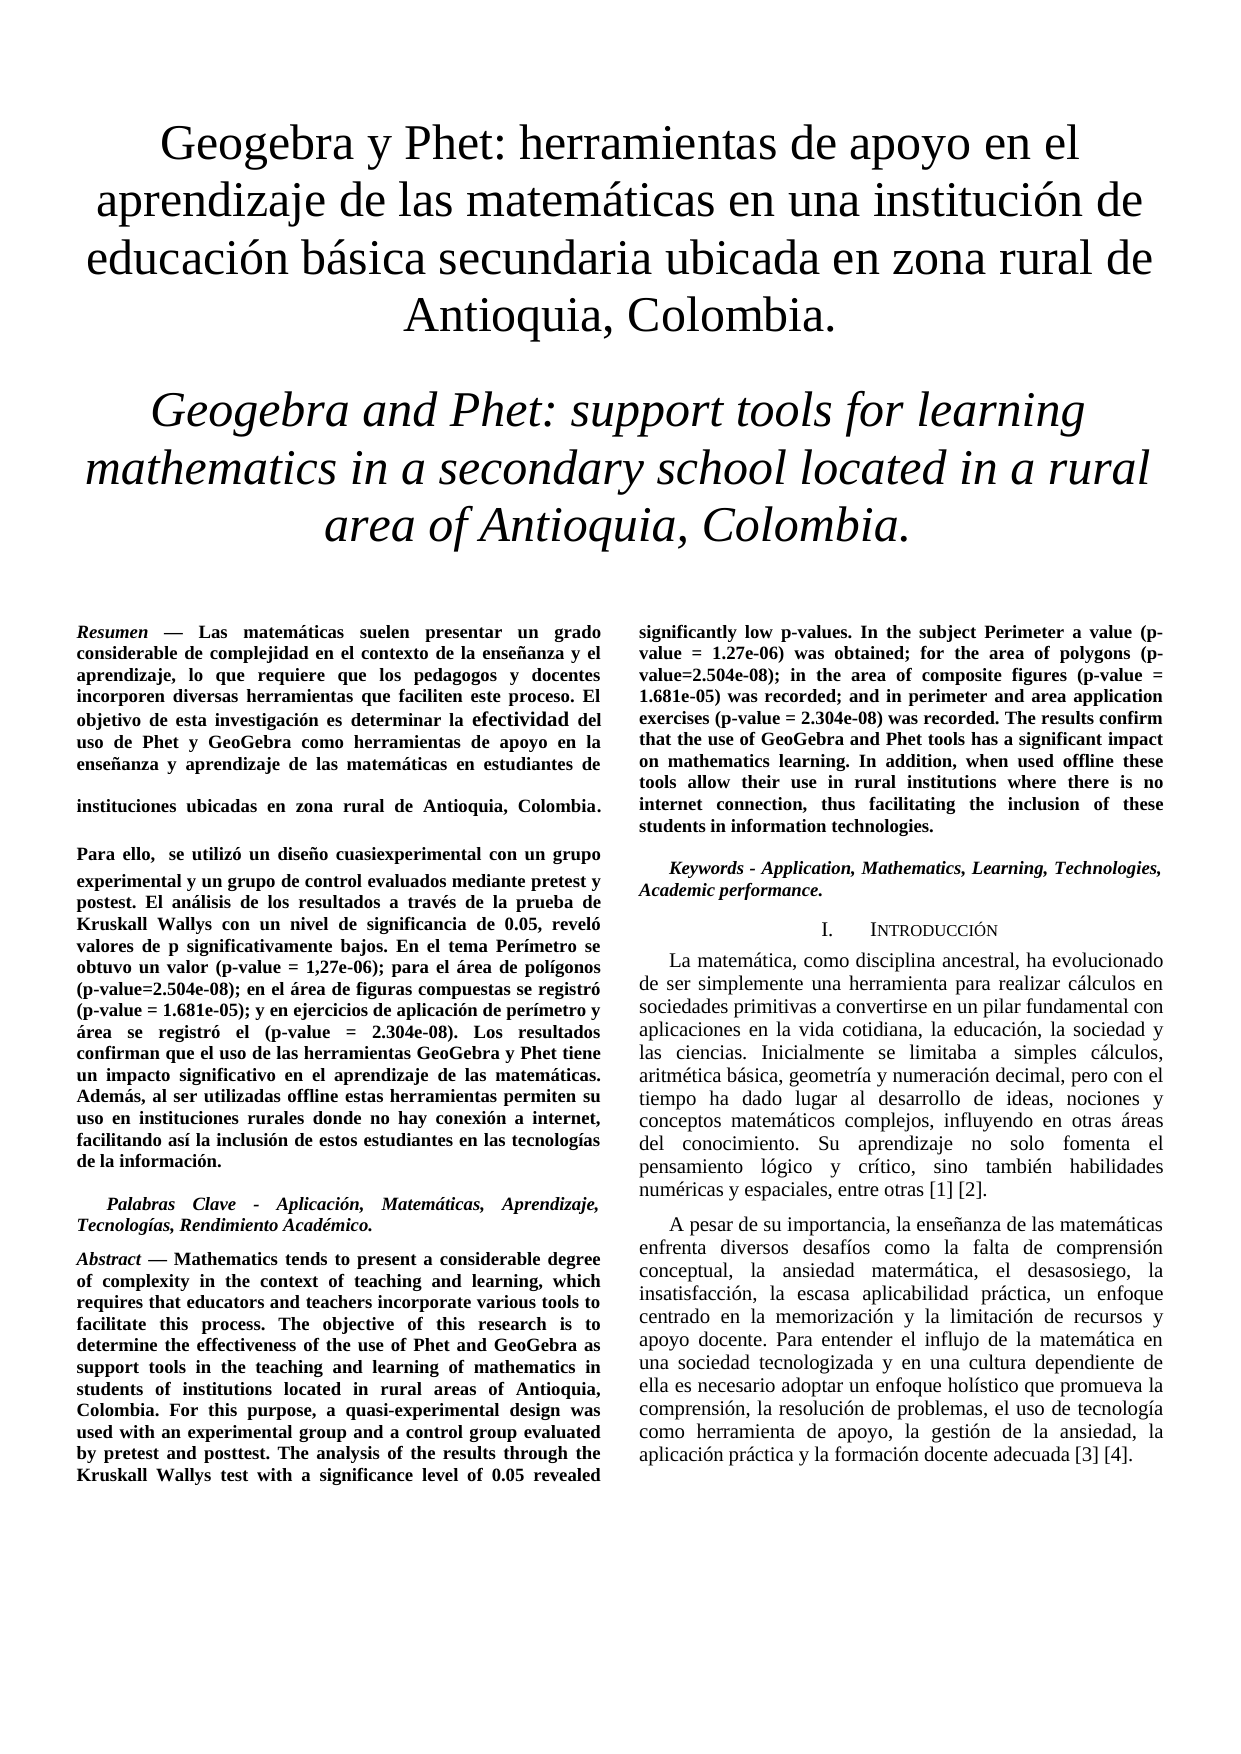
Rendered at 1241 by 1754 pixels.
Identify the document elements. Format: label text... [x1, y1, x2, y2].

text Palabras Clave - Aplicación, Matemáticas, Aprendizaje, Tecnologías, Rendimiento Académico. [76, 1192, 601, 1236]
text Geogebra and Phet: support tools for learning mathematics in a secondary school located in a rural area of Antioquia, Colombia. [76, 380, 1164, 552]
text A pesar de su importancia, la enseñanza de las matemáticas enfrenta diversos desafíos como la falta de comprensión conceptual, la ansiedad matermática, el desasosiego, la insatisfacción, la escasa aplicabilidad práctica, un enfoque centrado en la memorización y la limitación de recursos y apoyo docente. Para entender el influjo de la matemática en una sociedad tecnologizada y en una cultura dependiente de ella es necesario adoptar un enfoque holístico que promueva la comprensión, la resolución de problemas, el uso de tecnología como herramienta de apoyo, la gestión de la ansiedad, la aplicación práctica y la formación docente adecuada [3] [4]. [639, 1214, 1164, 1466]
subtitle Geogebra y Phet: herramientas de apoyo en el aprendizaje de las matemáticas en una institución de educación básica secundaria ubicada en zona rural de Antioquia, Colombia. [76, 112, 1164, 342]
text Resumen — Las matemáticas suelen presentar un grado considerable de complejidad en el contexto de la enseñanza y el aprendizaje, lo que requiere que los pedagogos y docentes incorporen diversas herramientas que faciliten este proceso. El objetivo de esta investigación es determinar la efectividad del uso de Phet y GeoGebra como herramientas de apoyo en la enseñanza y aprendizaje de las matemáticas en estudiantes de instituciones ubicadas en zona rural de Antioquia, Colombia. Para ello, se utilizó un diseño cuasiexperimental con un grupo experimental y un grupo de control evaluados mediante pretest y postest. El análisis de los resultados a través de la prueba de Kruskall Wallys con un nivel de significancia de 0.05, reveló valores de p significativamente bajos. En el tema Perímetro se obtuvo un valor (p-value = 1,27e-06); para el área de polígonos (p-value=2.504e-08); en el área de figuras compuestas se registró (p-value = 1.681e-05); y en ejercicios de aplicación de perímetro y área se registró el (p-value = 2.304e-08). Los resultados confirman que el uso de las herramientas GeoGebra y Phet tiene un impacto significativo en el aprendizaje de las matemáticas. Además, al ser utilizadas offline estas herramientas permiten su uso en instituciones rurales donde no hay conexión a internet, facilitando así la inclusión de estos estudiantes en las tecnologías de la información. [76, 621, 601, 1172]
text Abstract — Mathematics tends to present a considerable degree of complexity in the context of teaching and learning, which requires that educators and teachers incorporate various tools to facilitate this process. The objective of this research is to determine the effectiveness of the use of Phet and GeoGebra as support tools in the teaching and learning of mathematics in students of institutions located in rural areas of Antioquia, Colombia. For this purpose, a quasi-experimental design was used with an experimental group and a control group evaluated by pretest and posttest. The analysis of the results through the Kruskall Wallys test with a significance level of 0.05 revealed significantly low p-values. In the subject Perimeter a value (p-value = 1.27e-06) was obtained; for the area of polygons (p-value=2.504e-08); in the area of composite figures (p-value = 1.681e-05) was recorded; and in perimeter and area application exercises (p-value = 2.304e-08) was recorded. The results confirm that the use of GeoGebra and Phet tools has a significant impact on mathematics learning. In addition, when used offline these tools allow their use in rural institutions where there is no internet connection, thus facilitating the inclusion of these students in information technologies. [639, 621, 1164, 836]
text Keywords - Application, Mathematics, Learning, Technologies, Academic performance. [639, 857, 1164, 900]
text Abstract — Mathematics tends to present a considerable degree of complexity in the context of teaching and learning, which requires that educators and teachers incorporate various tools to facilitate this process. The objective of this research is to determine the effectiveness of the use of Phet and GeoGebra as support tools in the teaching and learning of mathematics in students of institutions located in rural areas of Antioquia, Colombia. For this purpose, a quasi-experimental design was used with an experimental group and a control group evaluated by pretest and posttest. The analysis of the results through the Kruskall Wallys test with a significance level of 0.05 revealed significantly low p-values. In the subject Perimeter a value (p-value = 1.27e-06) was obtained; for the area of polygons (p-value=2.504e-08); in the area of composite figures (p-value = 1.681e-05) was recorded; and in perimeter and area application exercises (p-value = 2.304e-08) was recorded. The results confirm that the use of GeoGebra and Phet tools has a significant impact on mathematics learning. In addition, when used offline these tools allow their use in rural institutions where there is no internet connection, thus facilitating the inclusion of these students in information technologies. [76, 1248, 601, 1485]
text La matemática, como disciplina ancestral, ha evolucionado de ser simplemente una herramienta para realizar cálculos en sociedades primitivas a convertirse en un pilar fundamental con aplicaciones en la vida cotidiana, la educación, la sociedad y las ciencias. Inicialmente se limitaba a simples cálculos, aritmética básica, geometría y numeración decimal, pero con el tiempo ha dado lugar al desarrollo de ideas, nociones y conceptos matemáticos complejos, influyendo en otras áreas del conocimiento. Su aprendizaje no solo fomenta el pensamiento lógico y crítico, sino también habilidades numéricas y espaciales, entre otras [1] [2]. [639, 949, 1164, 1201]
text Introducción [639, 917, 1164, 941]
